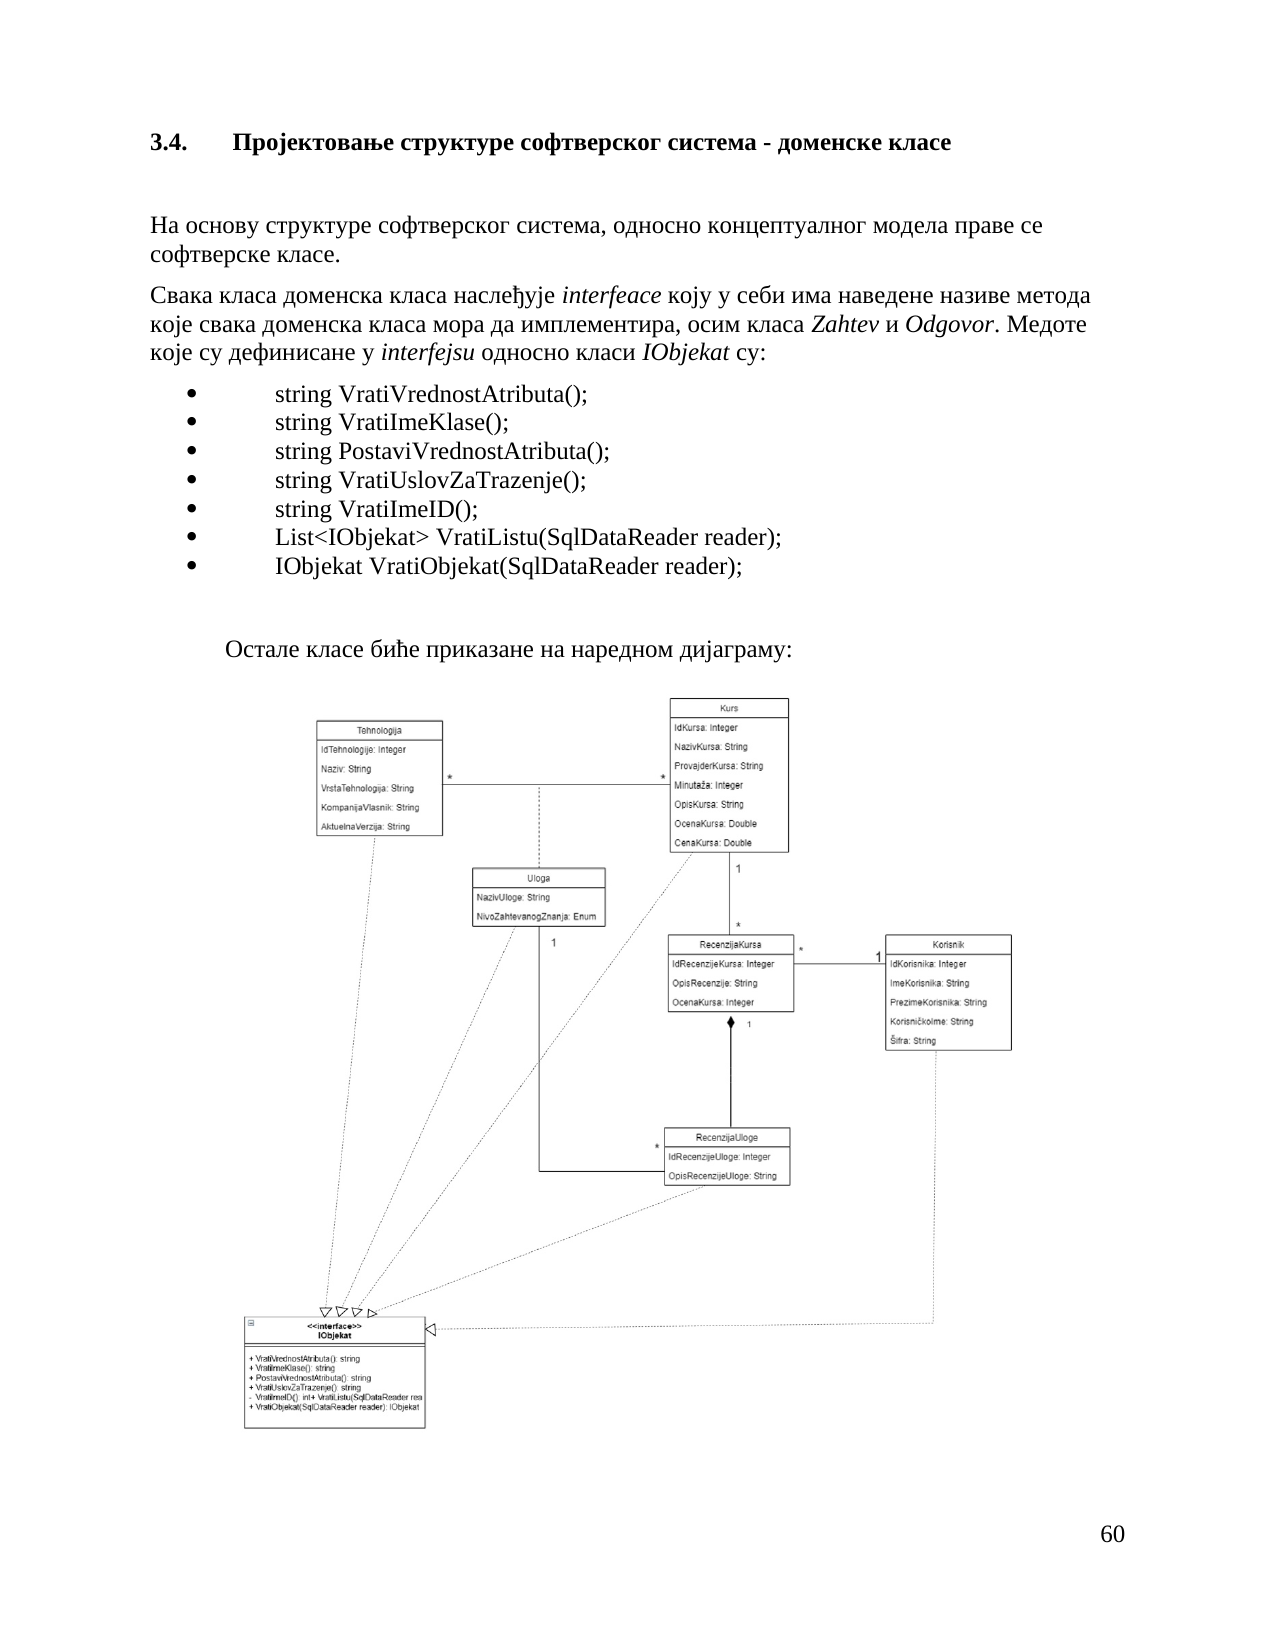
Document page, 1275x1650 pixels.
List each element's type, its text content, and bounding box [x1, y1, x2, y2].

subtitle Пројектовање структуре софтверског система - доменске класе [150, 127, 1125, 156]
text Остале класе биће приказане на наредном дијаграму: [225, 634, 1125, 663]
list string VratiUslovZaTrazenje(); [187, 465, 1125, 494]
text На основу структуре софтверског система, односно концептуалног модела праве се софтверске класе. [150, 210, 1125, 267]
list string PostaviVrednostAtributa(); [187, 436, 1125, 465]
text Свака класа доменска класа наслеђује interfeace коју у себи има наведене називе метода које свака доменска класа мора да имплементира, осим класа Zahtev и Odgovor. Медоте које су дефинисане у interfejsu односно класи IObjekat су: [150, 280, 1125, 366]
list string VratiVrednostAtributa(); [187, 379, 1125, 407]
list List<IObjekat> VratiListu(SqlDataReader reader); [187, 522, 1125, 551]
list string VratiImeKlase(); [187, 407, 1125, 436]
list IObjekat VratiObjekat(SqlDataReader reader); [187, 551, 1125, 580]
list string VratiImeID(); [187, 494, 1125, 522]
picture [225, 687, 1027, 1451]
